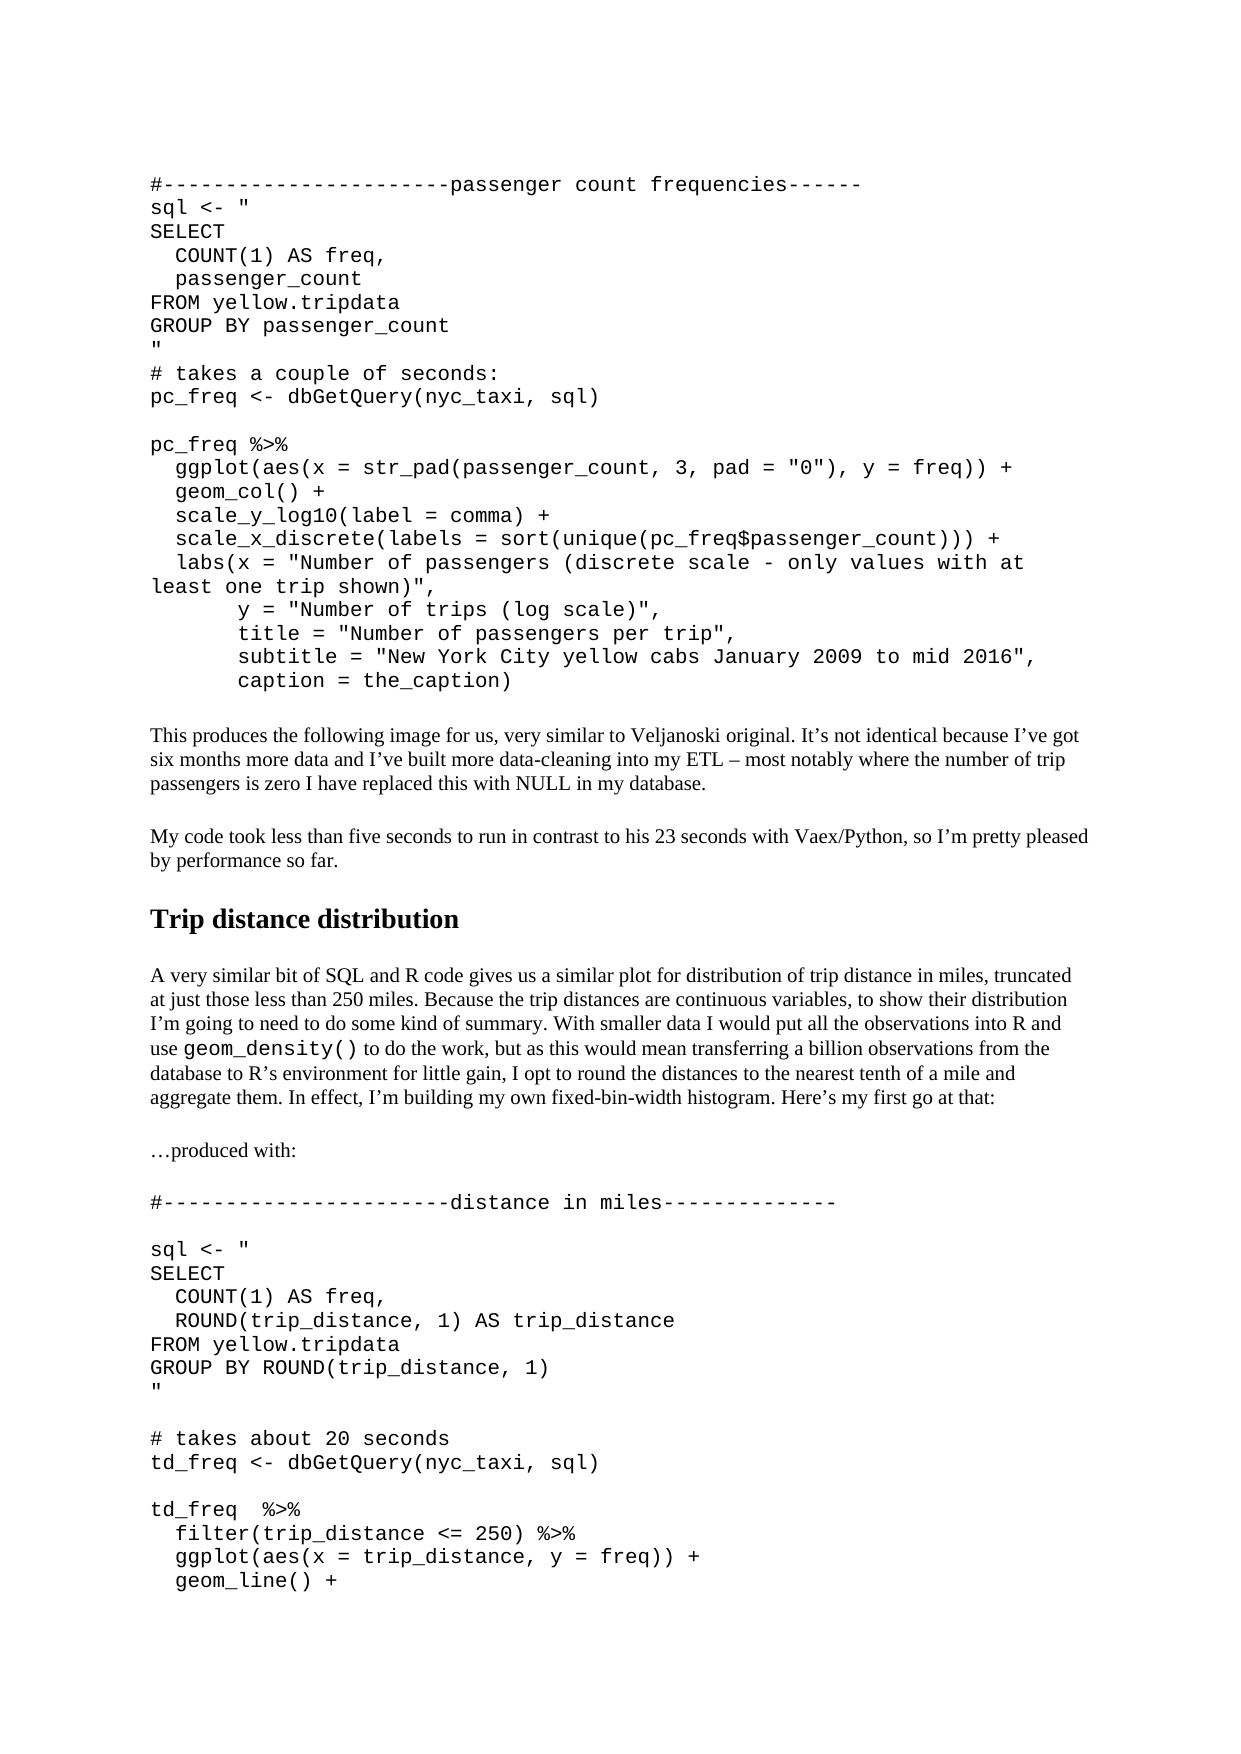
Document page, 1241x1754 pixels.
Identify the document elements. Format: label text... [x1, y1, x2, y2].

text A very similar bit of SQL and R code gives us a similar plot for distribution of trip distance in miles, truncated at just those less than 250 miles. Because the trip distances are continuous variables, to show their distribution I’m going to need to do some kind of summary. With smaller data I would put all the observations into R and use geom_density() to do the work, but as this would mean transferring a billion observations from the database to R’s environment for little gain, I opt to round the distances to the nearest tenth of a mile and aggregate them. In effect, I’m building my own fixed-bin-width histogram. Here’s my first go at that: [150, 963, 1090, 1109]
text COUNT(1) AS freq, [150, 1286, 1090, 1310]
text #-----------------------passenger count frequencies------ [150, 174, 1090, 197]
text COUNT(1) AS freq, [150, 244, 1090, 268]
text subtitle = "New York City yellow cabs January 2009 to mid 2016", [150, 647, 1090, 670]
text Trip distance distribution [150, 902, 1090, 934]
text pc_freq %>% [150, 434, 1090, 457]
text title = "Number of passengers per trip", [150, 623, 1090, 647]
text caption = the_caption) [150, 670, 1090, 694]
text GROUP BY ROUND(trip_distance, 1) [150, 1357, 1090, 1381]
text td_freq <- dbGetQuery(nyc_taxi, sql) [150, 1452, 1090, 1475]
text sql <- " [150, 197, 1090, 221]
text labs(x = "Number of passengers (discrete scale - only values with at least one trip shown)", [150, 552, 1090, 599]
text scale_y_log10(label = comma) + [150, 505, 1090, 528]
text geom_col() + [150, 481, 1090, 505]
text td_freq %>% [150, 1499, 1090, 1523]
text SELECT [150, 221, 1090, 244]
text geom_line() + [150, 1570, 1090, 1594]
text pc_freq <- dbGetQuery(nyc_taxi, sql) [150, 386, 1090, 410]
text " [150, 339, 1090, 363]
text ggplot(aes(x = str_pad(passenger_count, 3, pad = "0"), y = freq)) + [150, 457, 1090, 481]
text ggplot(aes(x = trip_distance, y = freq)) + [150, 1546, 1090, 1570]
text GROUP BY passenger_count [150, 316, 1090, 339]
text sql <- " [150, 1239, 1090, 1263]
text #-----------------------distance in miles-------------- [150, 1192, 1090, 1215]
text " [150, 1381, 1090, 1404]
text FROM yellow.tripdata [150, 1333, 1090, 1357]
text My code took less than five seconds to run in contrast to his 23 seconds with Vaex/Python, so I’m pretty pleased by performance so far. [150, 824, 1090, 872]
text y = "Number of trips (log scale)", [150, 599, 1090, 623]
text # takes about 20 seconds [150, 1428, 1090, 1452]
text FROM yellow.tripdata [150, 292, 1090, 316]
text This produces the following image for us, very similar to Veljanoski original. It’s not identical because I’ve got six months more data and I’ve built more data-cleaning into my ETL – most notably where the number of trip passengers is zero I have replaced this with NULL in my database. [150, 723, 1090, 795]
text …produced with: [150, 1138, 1090, 1162]
text SELECT [150, 1263, 1090, 1286]
text passenger_count [150, 268, 1090, 292]
text ROUND(trip_distance, 1) AS trip_distance [150, 1310, 1090, 1333]
text # takes a couple of seconds: [150, 363, 1090, 386]
text filter(trip_distance <= 250) %>% [150, 1523, 1090, 1546]
text scale_x_discrete(labels = sort(unique(pc_freq$passenger_count))) + [150, 528, 1090, 552]
